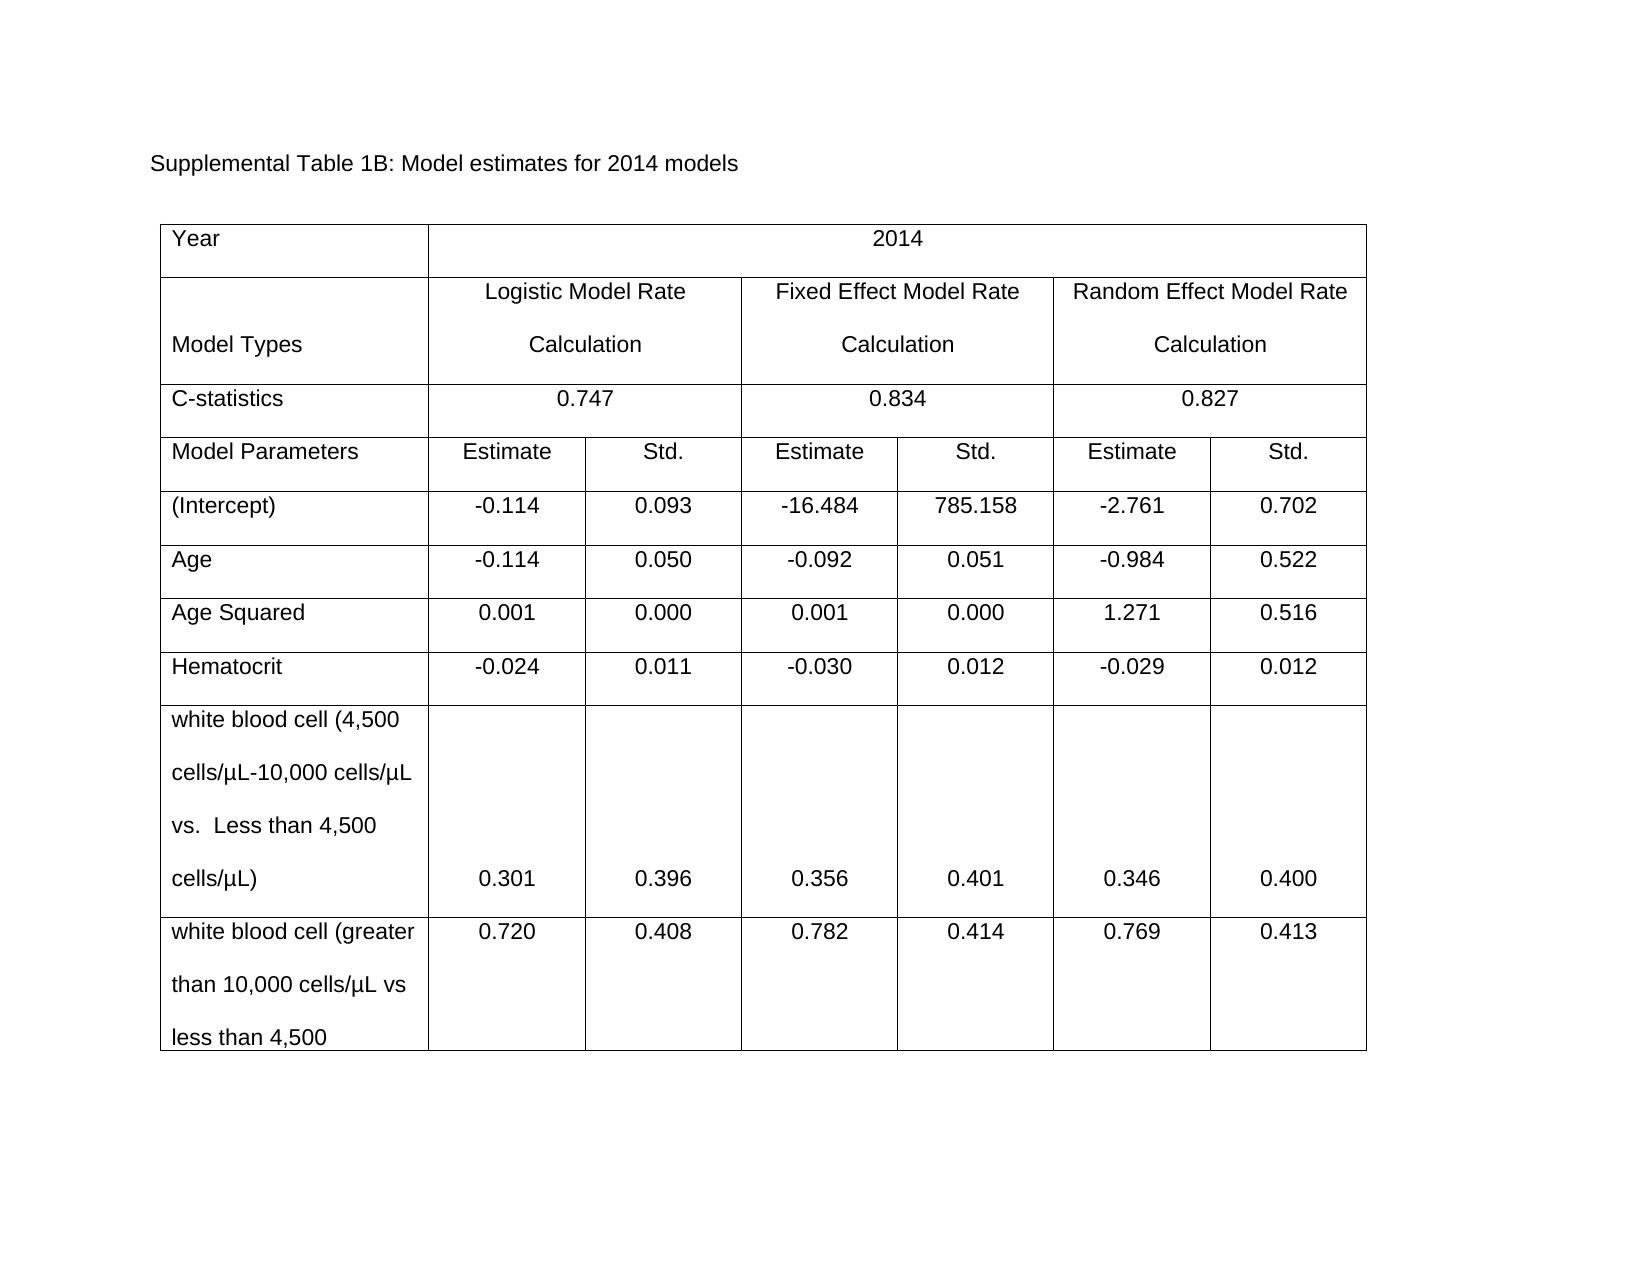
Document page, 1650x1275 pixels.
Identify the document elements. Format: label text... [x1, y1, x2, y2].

table_cell 0.827 [1054, 385, 1366, 437]
table_cell Hematocrit [161, 653, 428, 705]
table_cell Std. [586, 438, 741, 491]
table_cell 0.720 [429, 918, 585, 1050]
table_cell Estimate [1054, 438, 1210, 491]
table_cell Std. [1211, 438, 1366, 491]
table_cell 0.769 [1054, 918, 1210, 1050]
table_cell Age [161, 546, 428, 598]
table_cell 785.158 [898, 492, 1053, 544]
table_cell 0.356 [742, 706, 897, 917]
table_cell Model Types [161, 278, 428, 383]
table_cell 0.401 [898, 706, 1053, 917]
table_cell Age Squared [161, 599, 428, 652]
table_cell 0.747 [429, 385, 741, 437]
table_cell Model Parameters [161, 438, 428, 491]
table_cell -0.092 [742, 546, 897, 598]
table_cell -0.030 [742, 653, 897, 705]
table_cell -0.114 [429, 492, 585, 544]
table_cell 1.271 [1054, 599, 1210, 652]
table_cell 0.001 [742, 599, 897, 652]
table_cell Fixed Effect Model Rate Calculation [742, 278, 1053, 383]
table_cell Logistic Model Rate Calculation [429, 278, 741, 383]
table_header Year [161, 225, 428, 277]
table_cell C-statistics [161, 385, 428, 437]
table_cell 0.400 [1211, 706, 1366, 917]
table_cell Estimate [429, 438, 585, 491]
table_cell 0.000 [898, 599, 1053, 652]
table_cell 0.346 [1054, 706, 1210, 917]
table_cell 0.413 [1211, 918, 1366, 1050]
table_cell 0.011 [586, 653, 741, 705]
table_cell 0.301 [429, 706, 585, 917]
table_cell 0.000 [586, 599, 741, 652]
table_cell 0.522 [1211, 546, 1366, 598]
table_cell -2.761 [1054, 492, 1210, 544]
table_cell (Intercept) [161, 492, 428, 544]
table_cell -16.484 [742, 492, 897, 544]
table_cell 0.012 [1211, 653, 1366, 705]
table_cell 0.414 [898, 918, 1053, 1050]
table_cell Estimate [742, 438, 897, 491]
table_cell -0.024 [429, 653, 585, 705]
table_cell 0.834 [742, 385, 1053, 437]
table_cell 0.050 [586, 546, 741, 598]
table_cell 0.001 [429, 599, 585, 652]
table_cell white blood cell (4,500 cells/µL-10,000 cells/µL vs. Less than 4,500 cells/µL) [161, 706, 428, 917]
table_cell 0.782 [742, 918, 897, 1050]
table_cell 0.396 [586, 706, 741, 917]
table_cell -0.984 [1054, 546, 1210, 598]
text Supplemental Table 1B: Model estimates for 2014 models [150, 150, 1500, 176]
table_cell -0.029 [1054, 653, 1210, 705]
table_cell 0.702 [1211, 492, 1366, 544]
table_cell Random Effect Model Rate Calculation [1054, 278, 1366, 383]
table_cell 0.408 [586, 918, 741, 1050]
table_cell 0.012 [898, 653, 1053, 705]
table_cell Std. [898, 438, 1053, 491]
table_cell -0.114 [429, 546, 585, 598]
table_header 2014 [429, 225, 1366, 277]
table_cell 0.051 [898, 546, 1053, 598]
table_cell 0.516 [1211, 599, 1366, 652]
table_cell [161, 918, 428, 1050]
table_cell 0.093 [586, 492, 741, 544]
